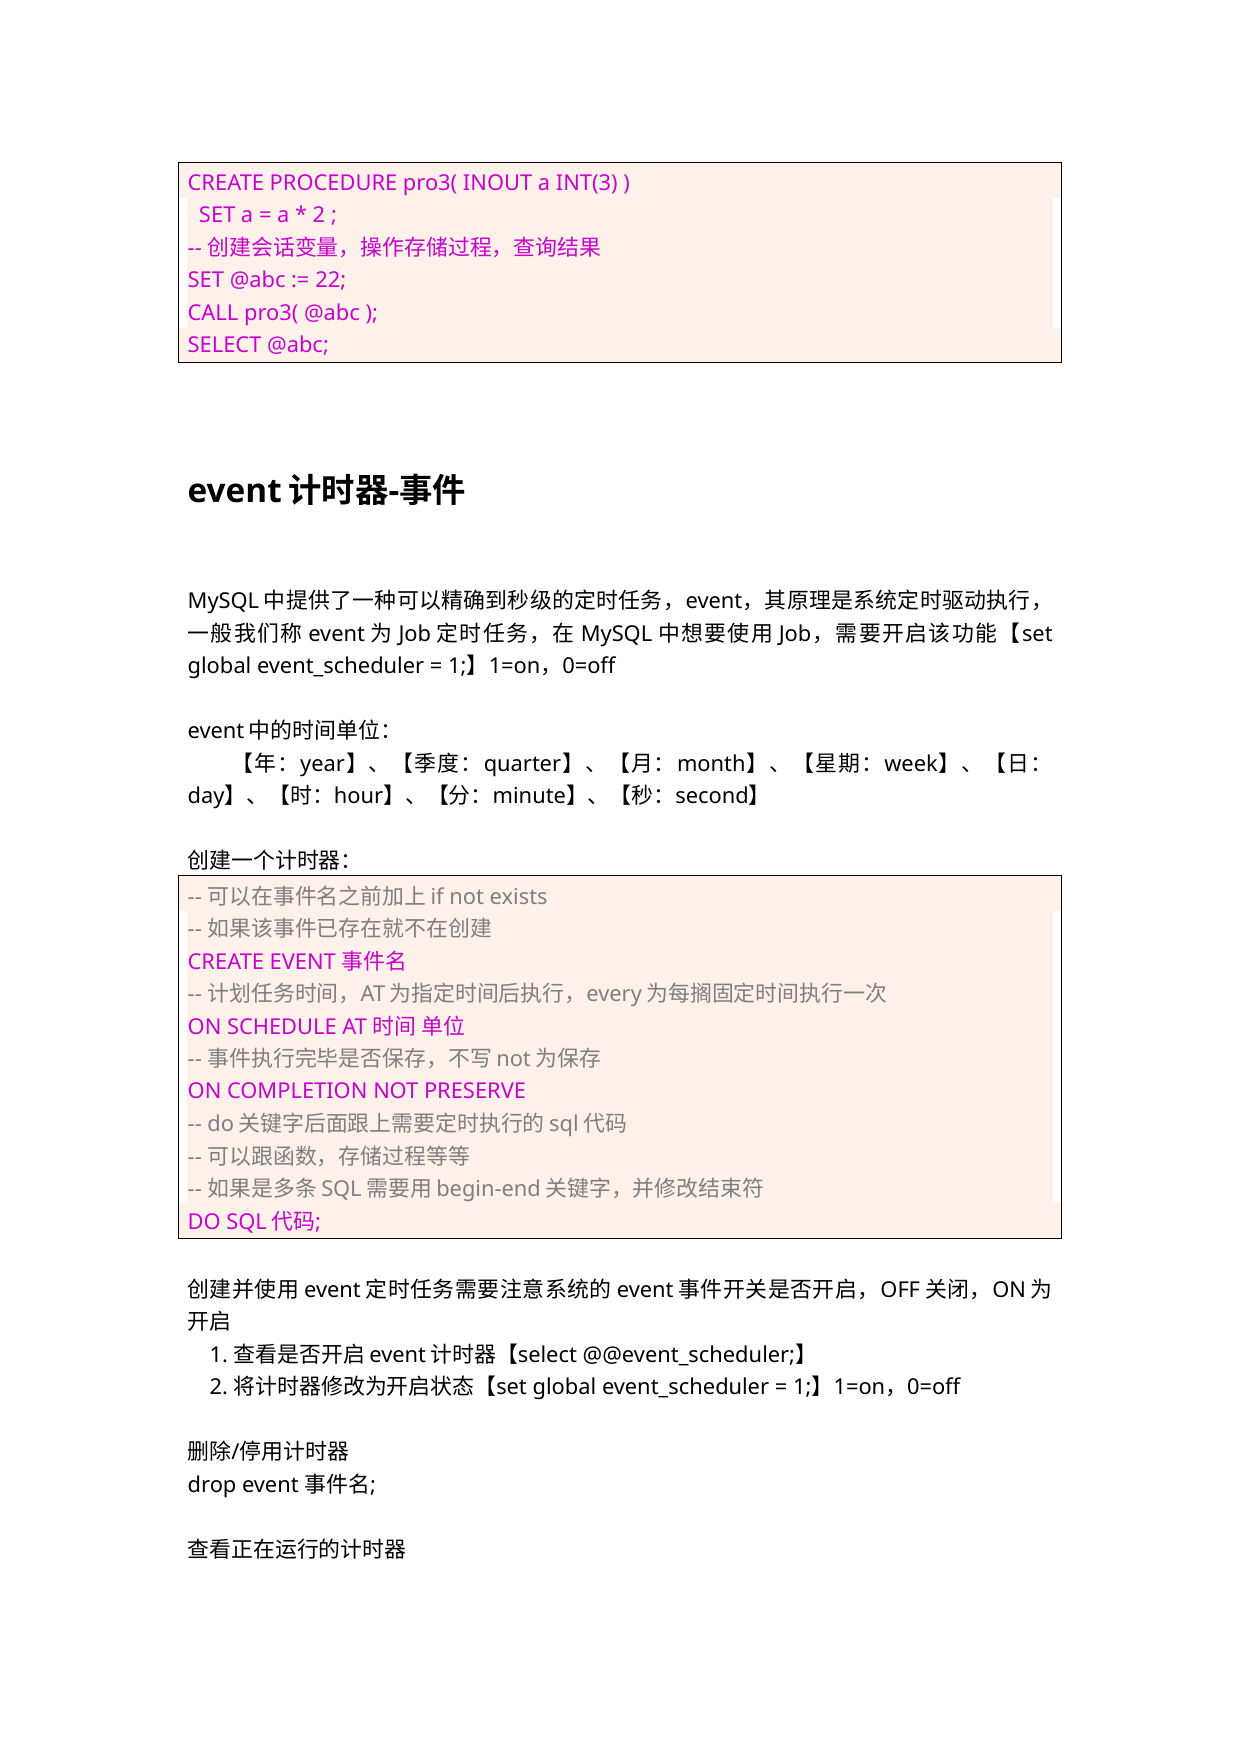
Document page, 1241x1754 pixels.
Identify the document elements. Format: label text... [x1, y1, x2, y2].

text -- 创建会话变量，操作存储过程，查询结果 [187, 230, 1053, 263]
text 查看正在运行的计时器 [187, 1531, 1053, 1564]
text -- 如果该事件已存在就不在创建 [187, 911, 1053, 943]
text SET a = a * 2 ; [187, 198, 1053, 230]
text -- 事件执行完毕是否保存，不写not为保存 [187, 1041, 1053, 1073]
text CREATE PROCEDURE pro3( INOUT a INT(3) ) [179, 163, 1061, 198]
text -- 可以跟函数，存储过程等等 [187, 1138, 1053, 1171]
text -- 可以在事件名之前加上if not exists [179, 876, 1061, 911]
text 【年：year】、【季度：quarter】、【月：month】、【星期：week】、【日：day】、【时：hour】、【分：minute】、【秒：second】 [187, 745, 1053, 810]
text DO SQL代码; [179, 1200, 1061, 1238]
text -- 计划任务时间，AT为指定时间后执行，every为每搁固定时间执行一次 [187, 976, 1053, 1008]
text 创建一个计时器： [187, 843, 1053, 875]
text 删除/停用计时器 [187, 1434, 1053, 1466]
text CREATE EVENT 事件名 [187, 943, 1053, 976]
text ON SCHEDULE AT 时间 单位 [187, 1008, 1053, 1041]
text MySQL中提供了一种可以精确到秒级的定时任务，event，其原理是系统定时驱动执行，一般我们称event为Job定时任务，在MySQL中想要使用Job，需要开启该功能【set global event_scheduler = 1;】1=on，0=off [187, 583, 1053, 680]
text 2. 将计时器修改为开启状态【set global event_scheduler = 1;】1=on，0=off [187, 1369, 1053, 1401]
text SET @abc := 22; [187, 263, 1053, 295]
text SELECT @abc; [179, 324, 1061, 362]
text event中的时间单位： [187, 713, 1053, 745]
text ON COMPLETION NOT PRESERVE [187, 1073, 1053, 1106]
text CALL pro3( @abc ); [187, 295, 1053, 324]
text 1. 查看是否开启event计时器【select @@event_scheduler;】 [187, 1336, 1053, 1369]
subtitle event计时器-事件 [187, 455, 1053, 520]
text -- 如果是多条SQL需要用begin-end关键字，并修改结束符 [187, 1171, 1053, 1200]
text 创建并使用event定时任务需要注意系统的event事件开关是否开启，OFF关闭，ON为开启 [187, 1271, 1053, 1336]
text -- do关键字后面跟上需要定时执行的sql代码 [187, 1106, 1053, 1138]
text drop event 事件名; [187, 1466, 1053, 1499]
